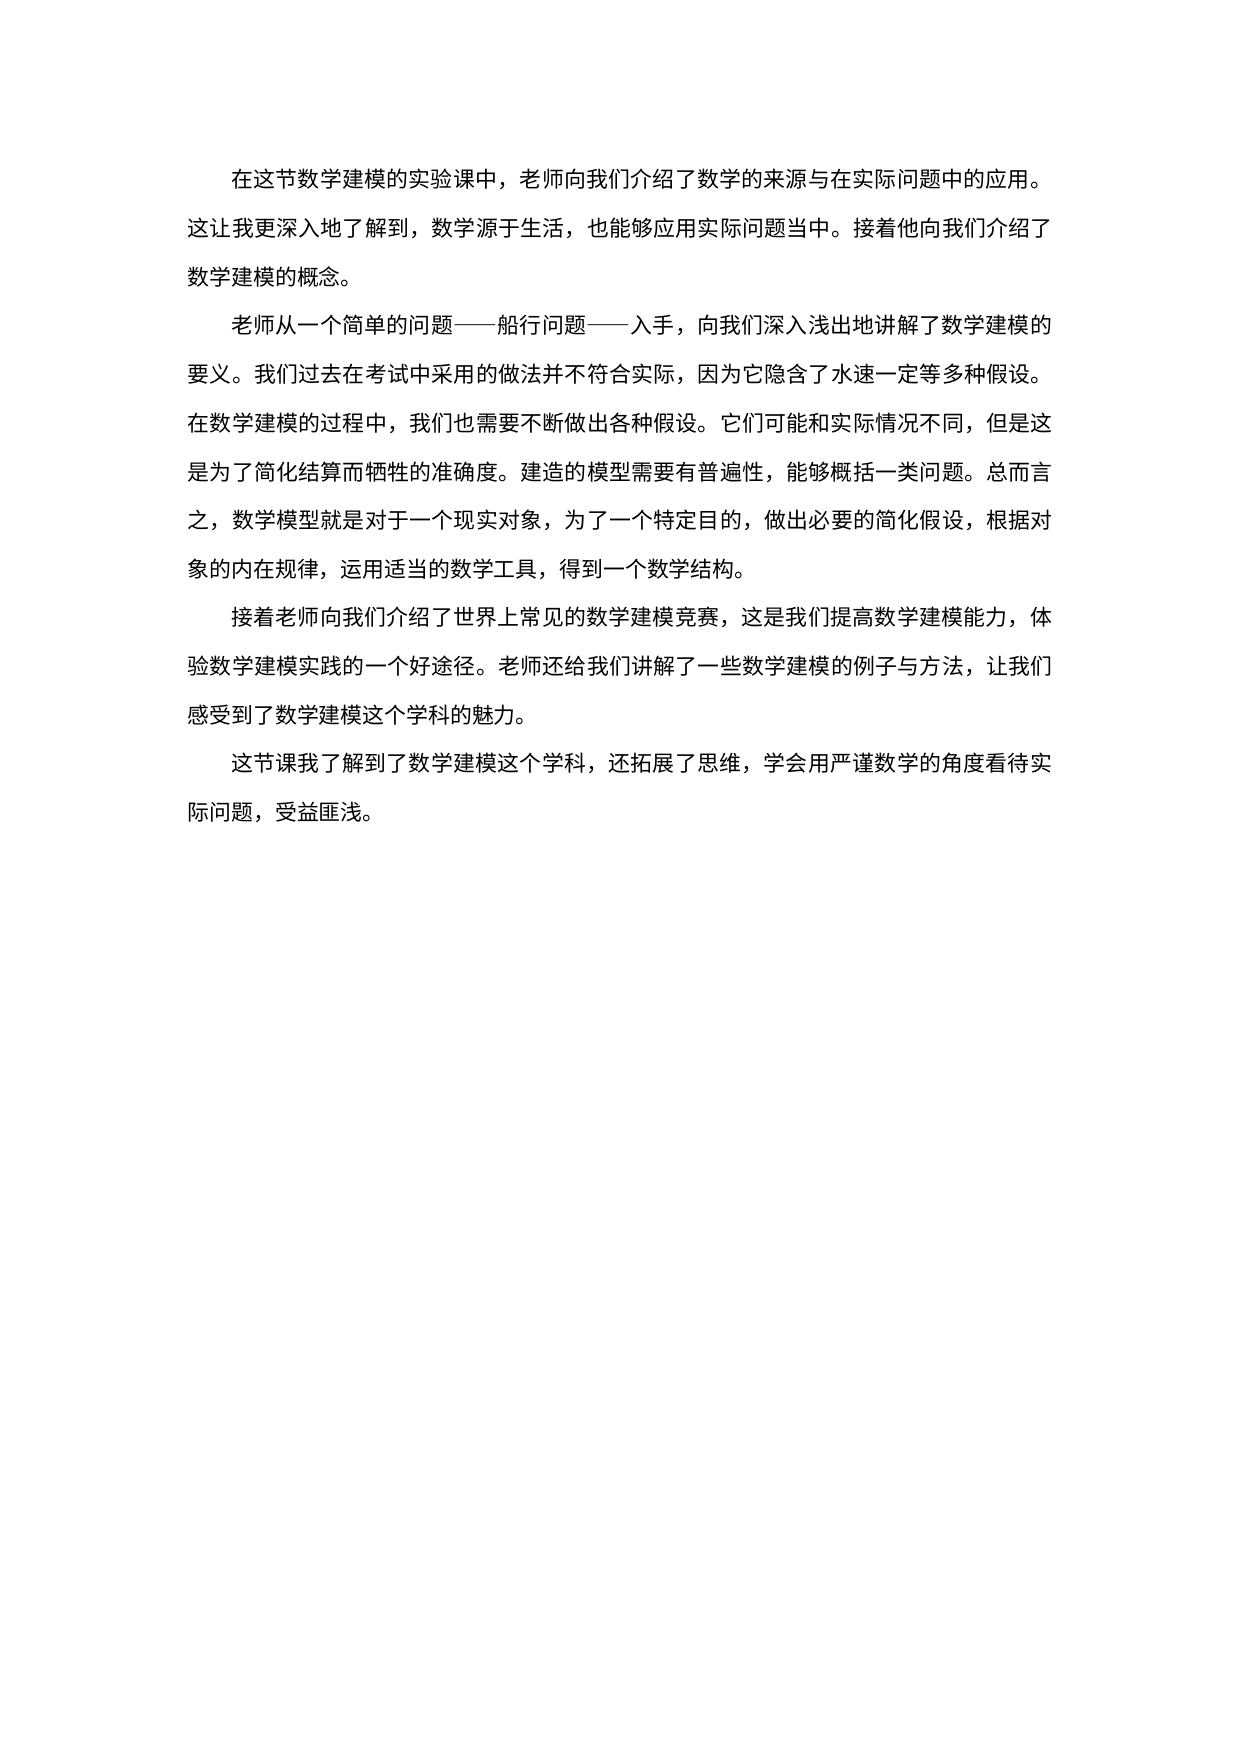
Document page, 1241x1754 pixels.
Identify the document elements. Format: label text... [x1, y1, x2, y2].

text 老师从一个简单的问题——船行问题——入手，向我们深入浅出地讲解了数学建模的要义。我们过去在考试中采用的做法并不符合实际，因为它隐含了水速一定等多种假设。在数学建模的过程中，我们也需要不断做出各种假设。它们可能和实际情况不同，但是这是为了简化结算而牺牲的准确度。建造的模型需要有普遍性，能够概括一类问题。总而言之，数学模型就是对于一个现实对象，为了一个特定目的，做出必要的简化假设，根据对象的内在规律，运用适当的数学工具，得到一个数学结构。 [187, 308, 1053, 584]
text 接着老师向我们介绍了世界上常见的数学建模竞赛，这是我们提高数学建模能力，体验数学建模实践的一个好途径。老师还给我们讲解了一些数学建模的例子与方法，让我们感受到了数学建模这个学科的魅力。 [187, 600, 1053, 730]
text 在这节数学建模的实验课中，老师向我们介绍了数学的来源与在实际问题中的应用。这让我更深入地了解到，数学源于生活，也能够应用实际问题当中。接着他向我们介绍了数学建模的概念。 [187, 162, 1053, 292]
text 这节课我了解到了数学建模这个学科，还拓展了思维，学会用严谨数学的角度看待实际问题，受益匪浅。 [187, 746, 1053, 827]
